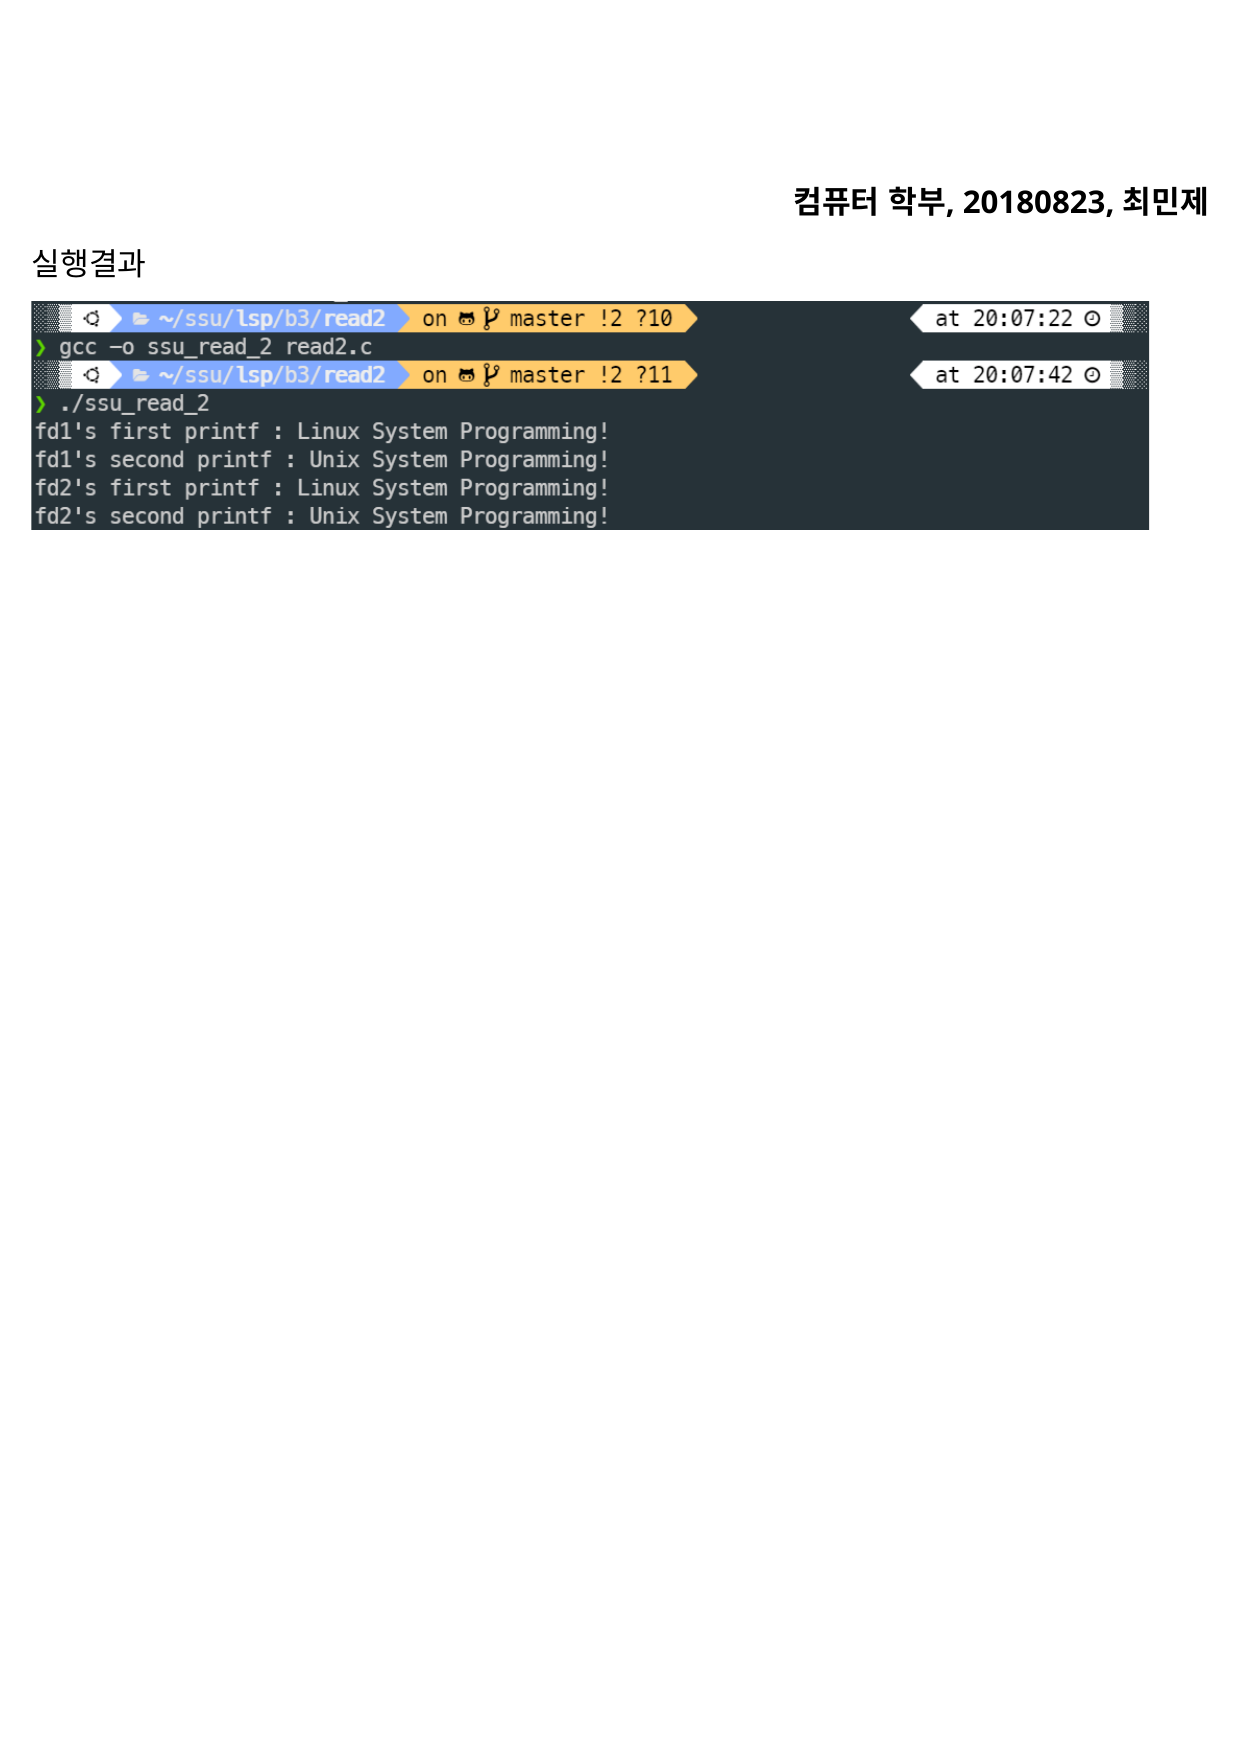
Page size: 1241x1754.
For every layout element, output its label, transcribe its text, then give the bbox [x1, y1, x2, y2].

text 실행결과 [31, 239, 1209, 284]
picture [31, 301, 1150, 530]
text 컴퓨터 학부, 20180823, 최민제 [31, 177, 1209, 223]
